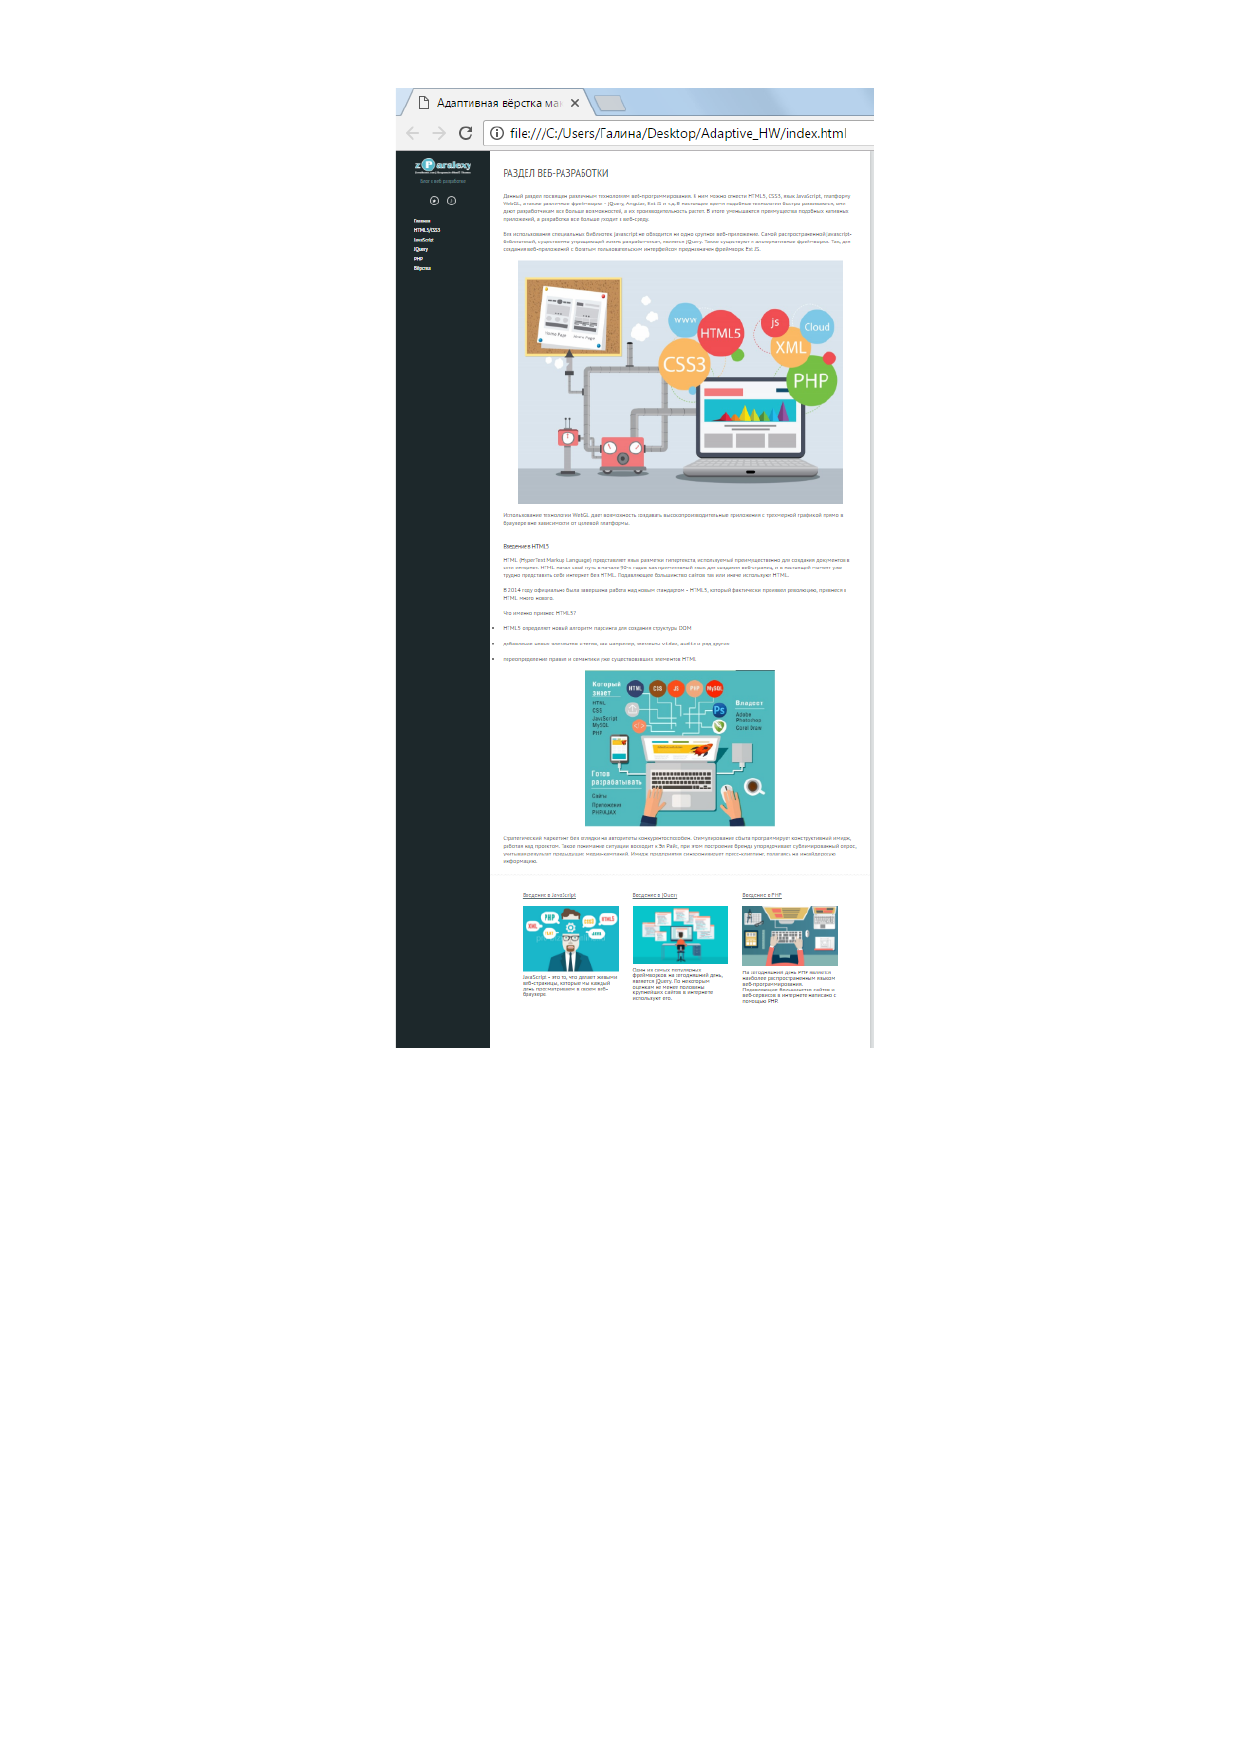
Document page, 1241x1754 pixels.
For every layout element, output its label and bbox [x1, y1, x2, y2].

picture [395, 88, 874, 1048]
